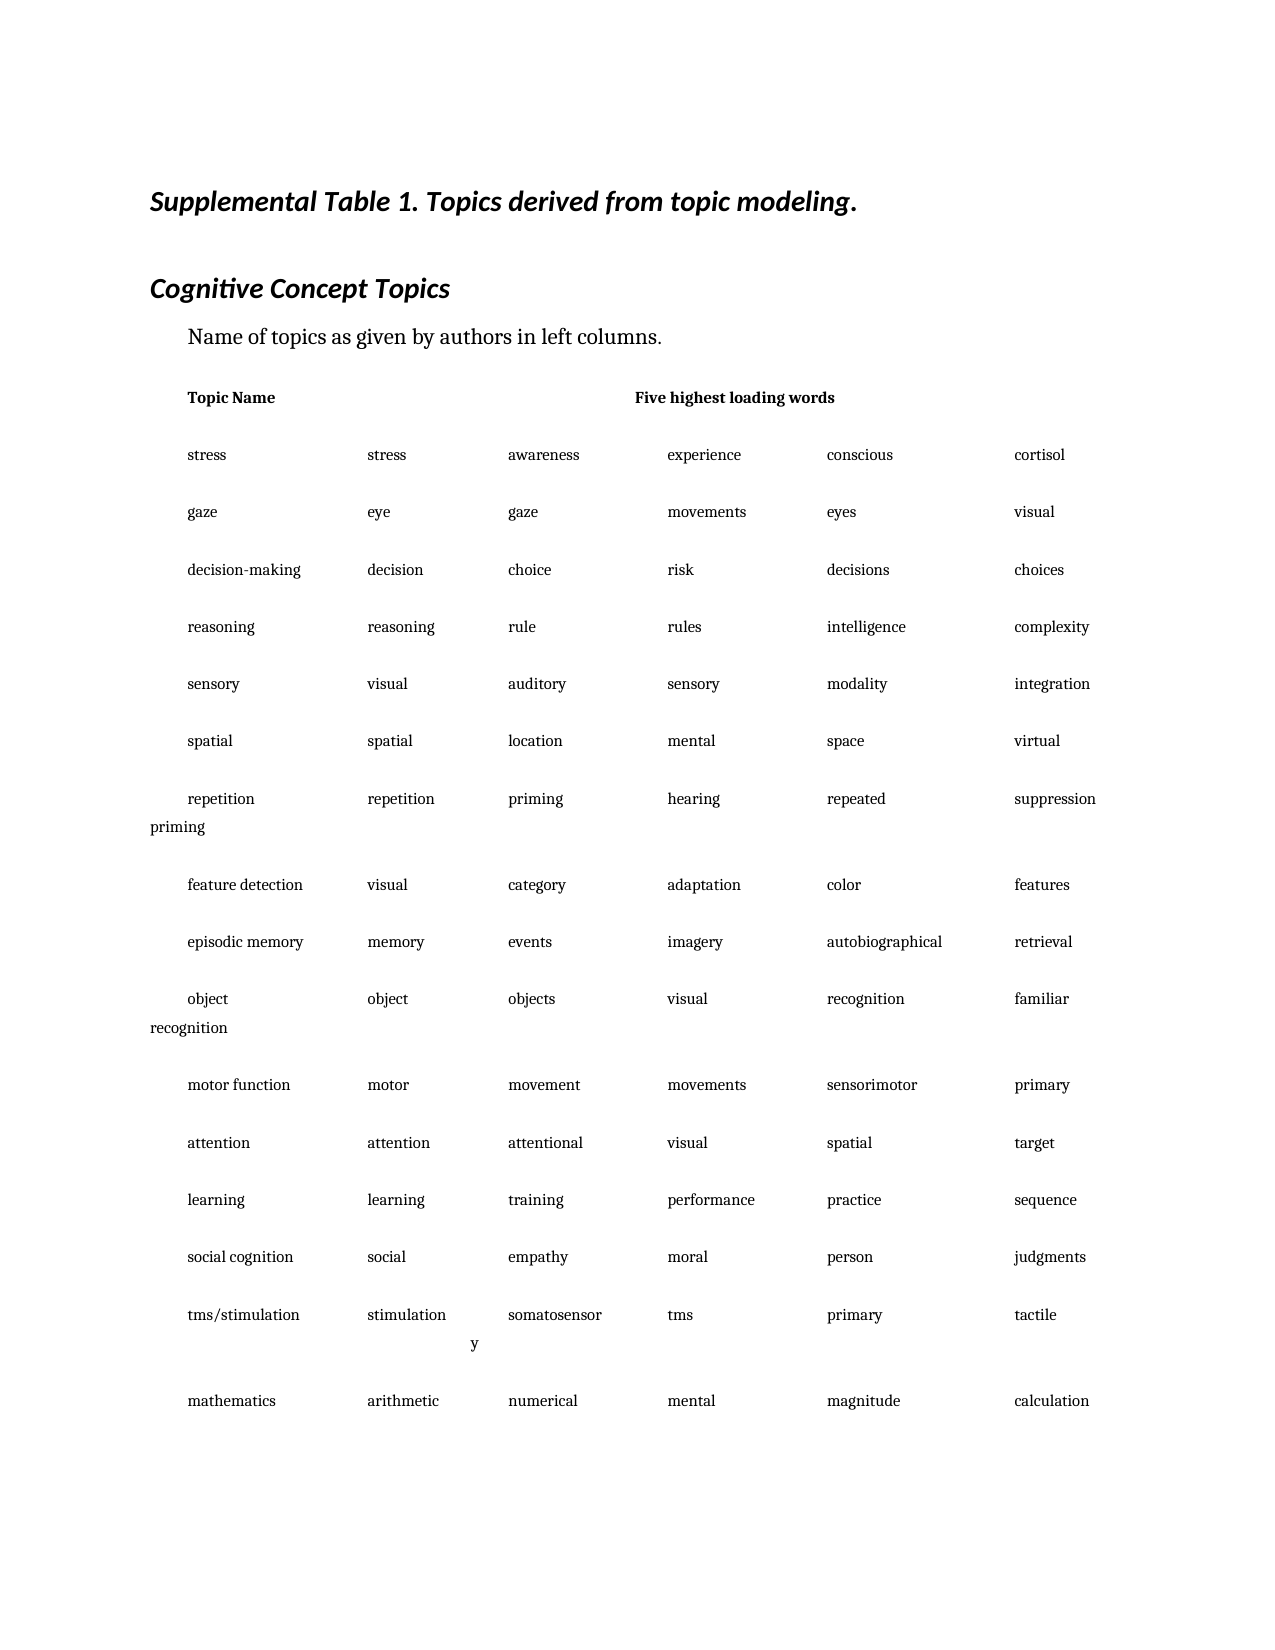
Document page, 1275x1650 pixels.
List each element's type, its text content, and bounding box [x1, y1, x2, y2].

table_cell tactile [966, 1305, 1114, 1391]
table_cell priming [459, 789, 619, 875]
table_cell attention [139, 1133, 319, 1190]
table_cell adaptation [619, 875, 778, 932]
table_cell practice [778, 1190, 966, 1248]
subtitle Supplemental Table 1. Topics derived from topic modeling. [150, 183, 1125, 219]
table_cell empathy [459, 1248, 619, 1305]
table_cell movements [619, 1076, 778, 1133]
table_cell motor [319, 1076, 459, 1133]
table_cell autobiographical [778, 933, 966, 990]
table_cell performance [619, 1190, 778, 1248]
table_cell risk [619, 560, 778, 617]
table_cell sequence [966, 1190, 1114, 1248]
table_cell tms/stimulation [139, 1305, 319, 1391]
table_cell stress [319, 445, 459, 503]
table_cell awareness [459, 445, 619, 503]
table_cell mental [619, 732, 778, 789]
table_cell features [966, 875, 1114, 932]
table_cell visual [619, 1133, 778, 1190]
table_cell choices [966, 560, 1114, 617]
table_cell spatial [139, 732, 319, 789]
table_cell magnitude [778, 1391, 966, 1448]
table_cell gaze [459, 503, 619, 560]
table_cell complexity [966, 617, 1114, 674]
table_cell cortisol [966, 445, 1114, 503]
table_cell category [459, 875, 619, 932]
table_cell tms [619, 1305, 778, 1391]
table_cell repeated [778, 789, 966, 875]
table_cell experience [619, 445, 778, 503]
table_cell objects [459, 990, 619, 1076]
table_cell sensorimotor [778, 1076, 966, 1133]
table_cell retrieval [966, 933, 1114, 990]
table_cell recognition [778, 990, 966, 1076]
table_cell rules [619, 617, 778, 674]
table_cell spatial [319, 732, 459, 789]
table_cell color [778, 875, 966, 932]
table_cell memory [319, 933, 459, 990]
table_cell mental [619, 1391, 778, 1448]
table_cell space [778, 732, 966, 789]
table_cell location [459, 732, 619, 789]
table_cell object [319, 990, 459, 1076]
table_cell movement [459, 1076, 619, 1133]
table_cell feature detection [139, 875, 319, 932]
table_cell primary [778, 1305, 966, 1391]
table_cell social cognition [139, 1248, 319, 1305]
table_header Topic Name [139, 388, 319, 445]
table_cell primary [966, 1076, 1114, 1133]
table_cell decision-making [139, 560, 319, 617]
table_cell eyes [778, 503, 966, 560]
table_cell numerical [459, 1391, 619, 1448]
table_cell integration [966, 675, 1114, 732]
table_cell imagery [619, 933, 778, 990]
table_cell stress [139, 445, 319, 503]
table_cell auditory [459, 675, 619, 732]
table_cell visual [619, 990, 778, 1076]
table_cell target [966, 1133, 1114, 1190]
table_cell spatial [778, 1133, 966, 1190]
table_cell attentional [459, 1133, 619, 1190]
table_cell hearing [619, 789, 778, 875]
table_cell learning [319, 1190, 459, 1248]
table_cell training [459, 1190, 619, 1248]
table_cell reasoning [139, 617, 319, 674]
table_cell motor function [139, 1076, 319, 1133]
text Name of topics as given by authors in left columns. [150, 323, 1125, 350]
table_cell repetition [319, 789, 459, 875]
table_cell events [459, 933, 619, 990]
table_cell movements [619, 503, 778, 560]
table_cell intelligence [778, 617, 966, 674]
table_cell stimulation [319, 1305, 459, 1391]
table_cell suppression [966, 789, 1114, 875]
table_cell sensory [139, 675, 319, 732]
table_cell arithmetic [319, 1391, 459, 1448]
table_cell familiar [966, 990, 1114, 1076]
table_cell mathematics [139, 1391, 319, 1448]
table_cell learning [139, 1190, 319, 1248]
subtitle Cognitive Concept Topics [150, 270, 1125, 306]
table_cell somatosensory [459, 1305, 619, 1391]
table_cell episodic memory [139, 933, 319, 990]
table_cell rule [459, 617, 619, 674]
table_cell judgments [966, 1248, 1114, 1305]
table_cell attention [319, 1133, 459, 1190]
table_cell modality [778, 675, 966, 732]
table_header Five highest loading words [319, 388, 1114, 445]
table_cell reasoning [319, 617, 459, 674]
table_cell conscious [778, 445, 966, 503]
table_cell moral [619, 1248, 778, 1305]
table_cell choice [459, 560, 619, 617]
table_cell object recognition [139, 990, 319, 1076]
table_cell person [778, 1248, 966, 1305]
table_cell social [319, 1248, 459, 1305]
table_cell gaze [139, 503, 319, 560]
table_cell sensory [619, 675, 778, 732]
table_cell decisions [778, 560, 966, 617]
table_cell repetition priming [139, 789, 319, 875]
table_cell eye [319, 503, 459, 560]
table_cell decision [319, 560, 459, 617]
table_cell visual [319, 675, 459, 732]
table_cell visual [966, 503, 1114, 560]
table_cell virtual [966, 732, 1114, 789]
table_cell calculation [966, 1391, 1114, 1448]
table_cell visual [319, 875, 459, 932]
